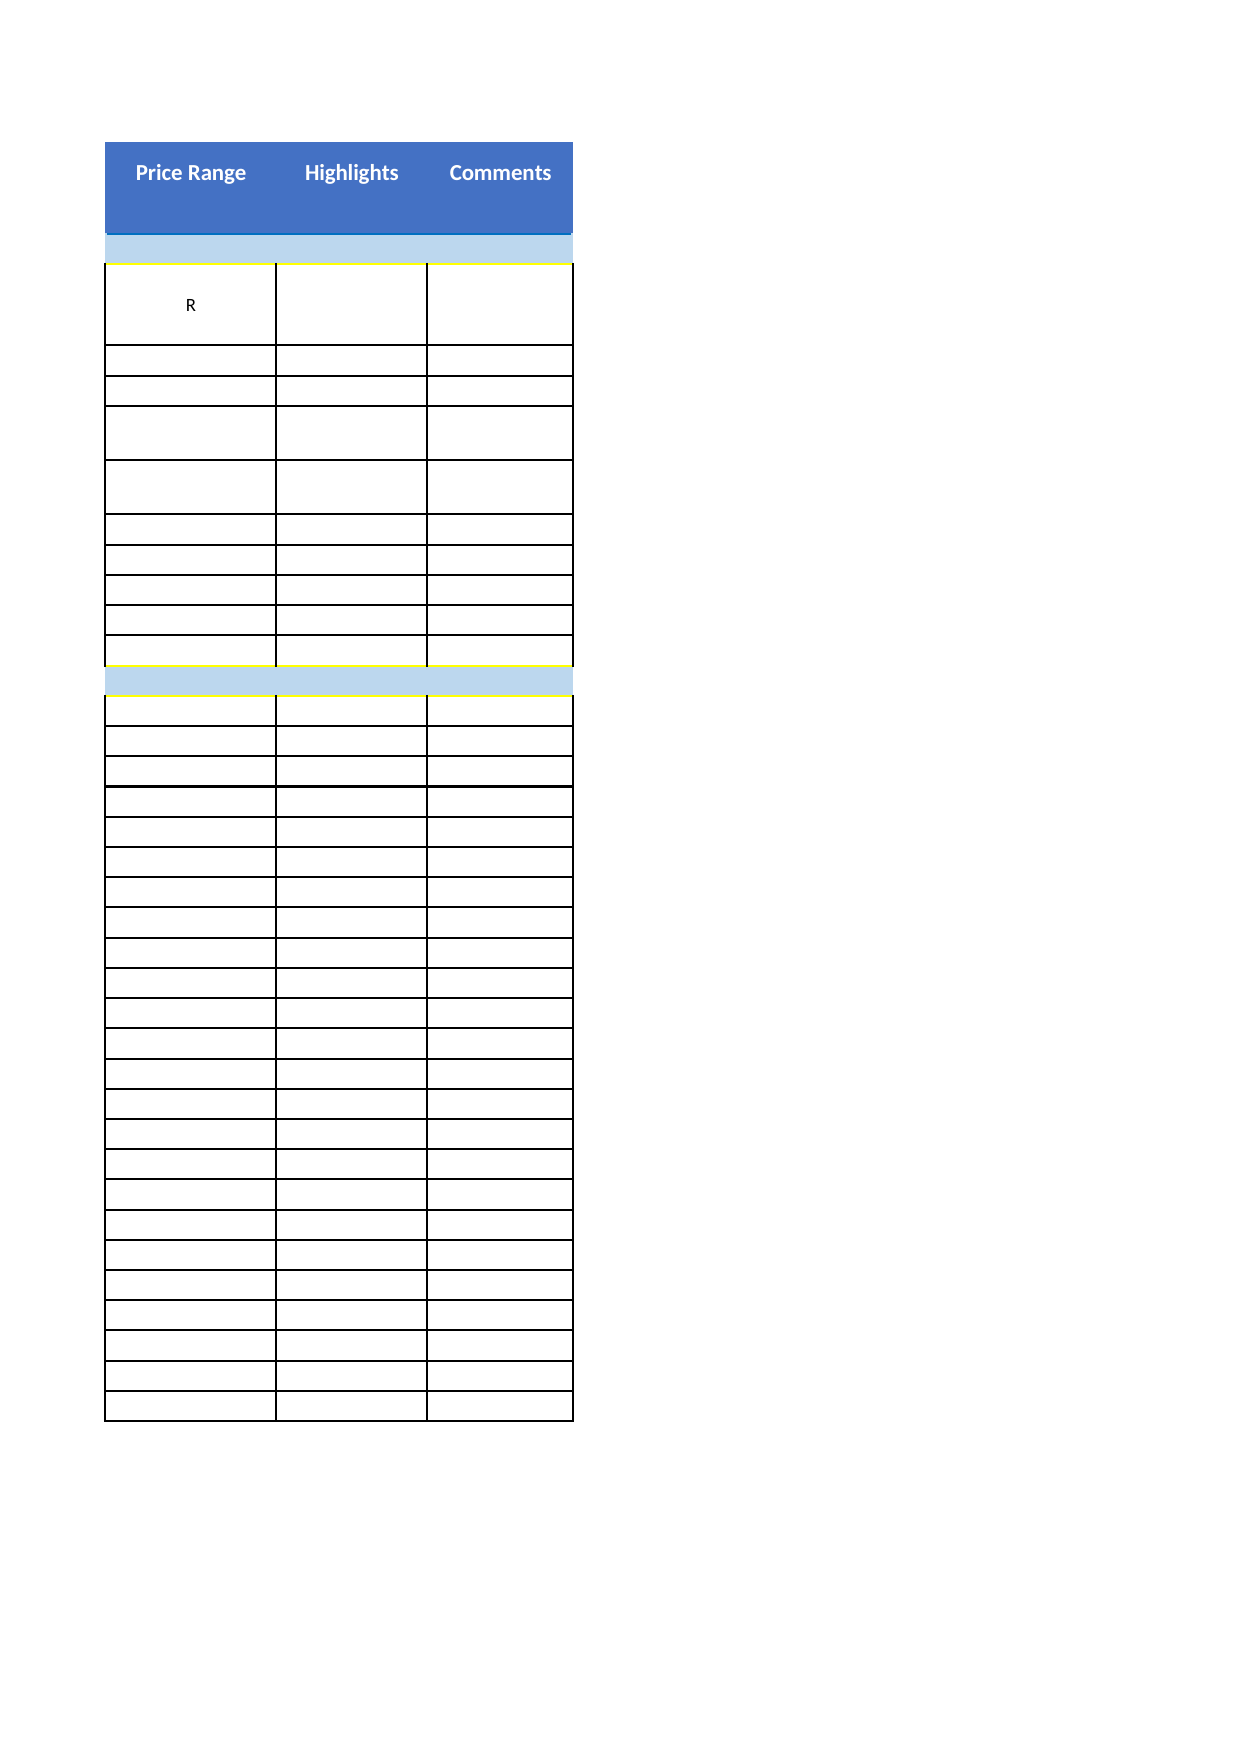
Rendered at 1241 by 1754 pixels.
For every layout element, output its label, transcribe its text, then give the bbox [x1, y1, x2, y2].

table_cell [277, 908, 426, 937]
table_cell [277, 757, 426, 785]
table_cell [277, 461, 426, 513]
table_cell [428, 818, 572, 846]
table_cell [106, 939, 275, 967]
table_cell [428, 1029, 572, 1057]
table_cell [428, 1301, 572, 1329]
table_cell [106, 636, 275, 664]
table_cell [428, 1331, 572, 1359]
table_cell [106, 848, 275, 876]
table_cell [428, 908, 572, 937]
table_cell [428, 1090, 572, 1118]
table_cell R [106, 265, 275, 344]
table_cell [277, 1060, 426, 1088]
table_cell [277, 606, 426, 634]
table_cell [277, 878, 426, 906]
table_cell [277, 969, 426, 997]
table_cell [428, 606, 572, 634]
table_cell [277, 939, 426, 967]
table_cell [428, 757, 572, 785]
table_cell [106, 407, 275, 459]
table_cell [428, 515, 572, 544]
table_cell [277, 576, 426, 604]
table_cell [428, 377, 572, 405]
table_cell [428, 697, 572, 725]
table_cell [106, 1392, 275, 1420]
table_cell [106, 969, 275, 997]
table_cell [277, 1090, 426, 1118]
table_cell [428, 1241, 572, 1269]
table_cell [428, 969, 572, 997]
table_cell [277, 346, 426, 374]
table_cell [106, 727, 275, 755]
table_cell [106, 576, 275, 604]
table_cell [428, 346, 572, 374]
table_cell [277, 1120, 426, 1148]
table_cell [428, 1392, 572, 1420]
table_cell [428, 1362, 572, 1390]
table_cell [428, 1211, 572, 1239]
table_cell [277, 999, 426, 1027]
table_cell [106, 999, 275, 1027]
table_cell [106, 1271, 275, 1299]
table_cell [428, 999, 572, 1027]
table_cell [428, 636, 572, 664]
table_cell [277, 788, 426, 816]
table_cell [277, 1301, 426, 1329]
table_cell [277, 546, 426, 574]
table_cell [428, 1120, 572, 1148]
table_cell [277, 1392, 426, 1420]
table_cell [106, 697, 275, 725]
table_cell [277, 1029, 426, 1057]
table_cell [428, 1271, 572, 1299]
table_cell [428, 788, 572, 816]
table_cell [106, 1362, 275, 1390]
table_cell [106, 461, 275, 513]
table_cell [106, 1211, 275, 1239]
table_cell [105, 233, 573, 263]
table_cell [105, 667, 573, 695]
table_cell [106, 1060, 275, 1088]
table_cell [428, 576, 572, 604]
table_cell [277, 1241, 426, 1269]
table_cell [106, 346, 275, 374]
table_cell [277, 818, 426, 846]
table_cell [106, 757, 275, 785]
table_cell [277, 1271, 426, 1299]
table_cell [428, 848, 572, 876]
table_cell [106, 377, 275, 405]
table_cell [106, 1090, 275, 1118]
table_cell [428, 1180, 572, 1208]
table_cell [277, 1180, 426, 1208]
table_cell [106, 606, 275, 634]
table_cell [277, 636, 426, 664]
table_cell [106, 1331, 275, 1359]
table_cell [106, 878, 275, 906]
table_cell [277, 848, 426, 876]
table_cell [277, 1150, 426, 1178]
table_cell [106, 1241, 275, 1269]
table_cell [428, 1060, 572, 1088]
table_cell [106, 1029, 275, 1057]
table_cell [428, 878, 572, 906]
table_cell [277, 1211, 426, 1239]
table_cell [277, 727, 426, 755]
table_cell [428, 939, 572, 967]
table_cell [277, 515, 426, 544]
table_cell [106, 1180, 275, 1208]
table_cell [428, 1150, 572, 1178]
table_cell [277, 377, 426, 405]
table_cell [428, 546, 572, 574]
table_cell [428, 727, 572, 755]
table_cell [106, 818, 275, 846]
table_cell [277, 265, 426, 344]
table_cell [106, 788, 275, 816]
table_header Price Range Highlights Comments [105, 142, 573, 233]
table_cell [106, 1150, 275, 1178]
table_cell [428, 461, 572, 513]
table_cell [428, 265, 572, 344]
table_cell [277, 1362, 426, 1390]
table_cell [106, 1120, 275, 1148]
table_cell [106, 515, 275, 544]
table_cell [106, 908, 275, 937]
table_cell [106, 546, 275, 574]
table_cell [106, 1301, 275, 1329]
table_cell [277, 1331, 426, 1359]
table_cell [428, 407, 572, 459]
table_cell [277, 407, 426, 459]
table_cell [277, 697, 426, 725]
